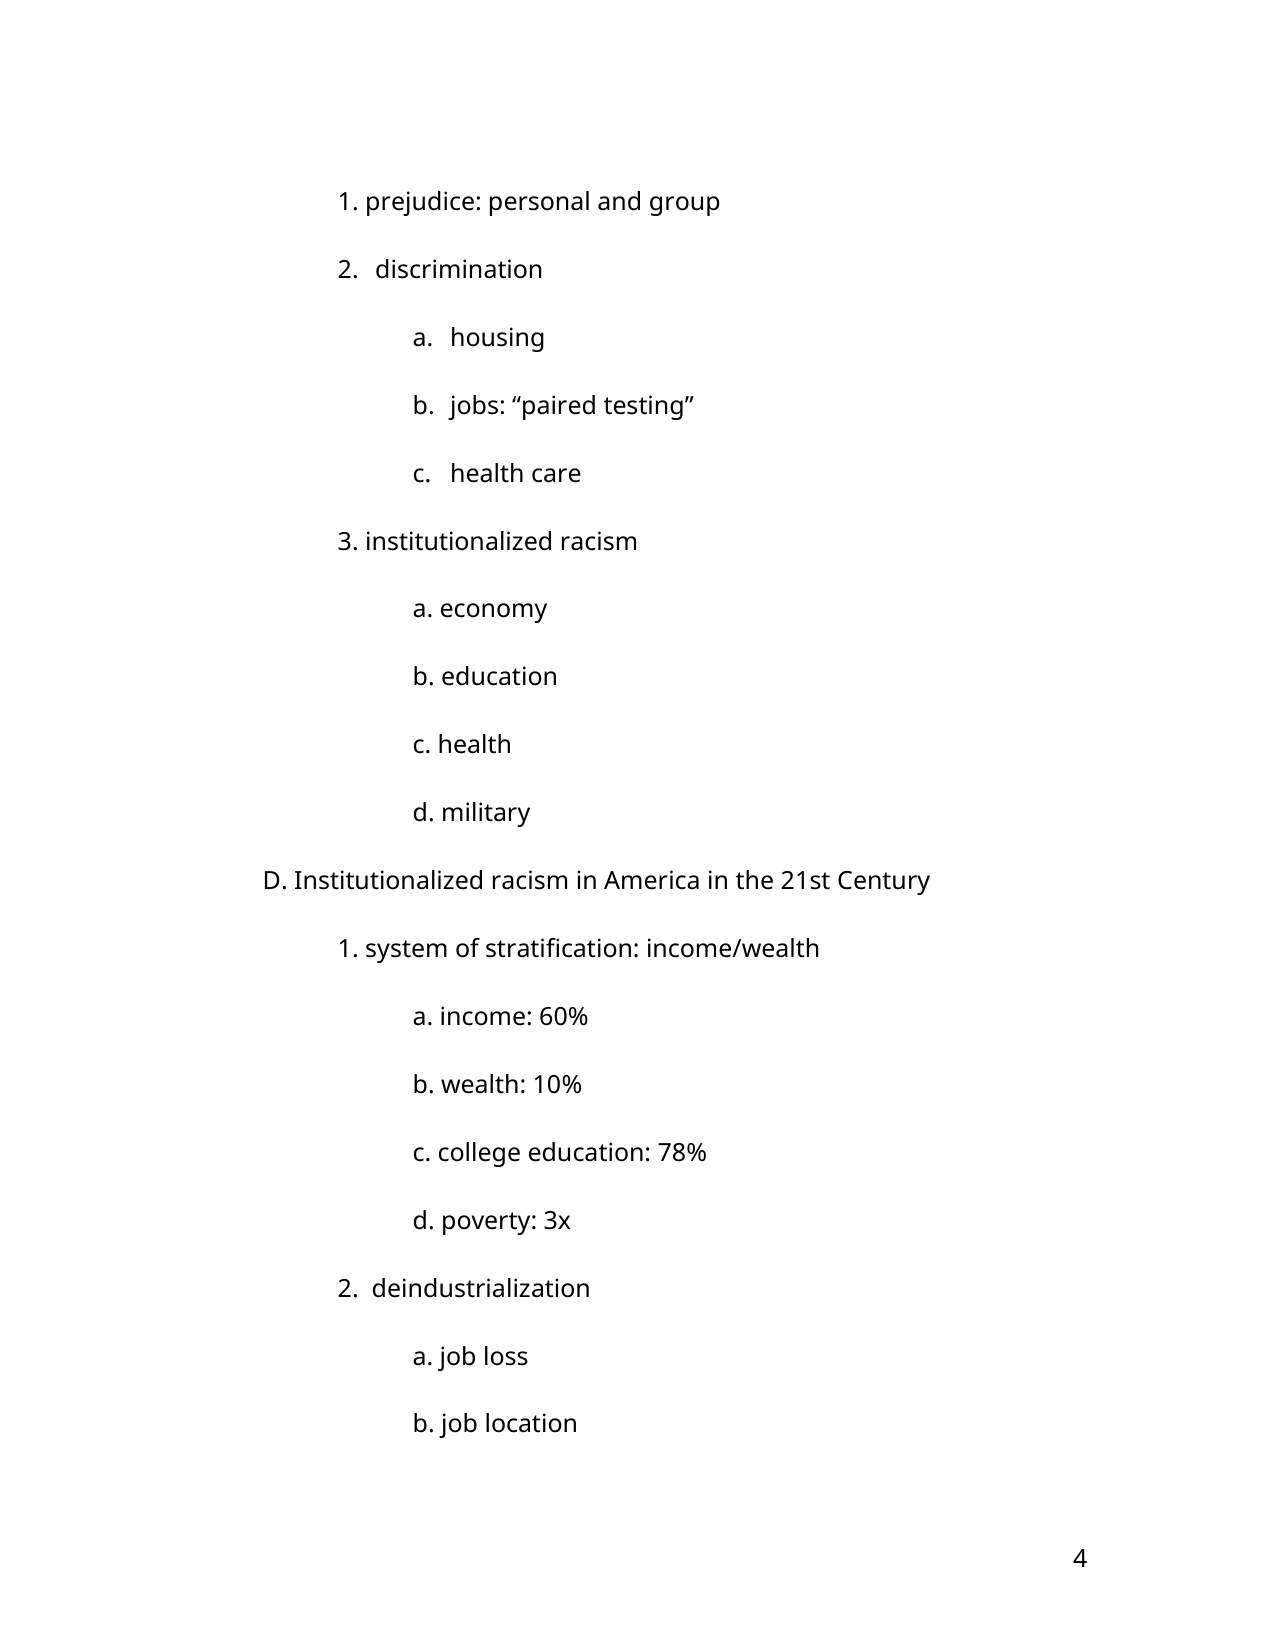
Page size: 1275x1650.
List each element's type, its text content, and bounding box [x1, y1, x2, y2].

text d. poverty: 3x [187, 1203, 1087, 1237]
list discrimination [337, 252, 1087, 286]
text 2. deindustrialization [187, 1271, 1087, 1304]
text b. job location [187, 1406, 1087, 1440]
text c. college education: 78% [187, 1135, 1087, 1169]
text 1. system of stratification: income/wealth [187, 931, 1087, 965]
list housing [412, 320, 1087, 354]
text d. military [187, 795, 1087, 829]
text b. wealth: 10% [187, 1067, 1087, 1101]
text 1. prejudice: personal and group [187, 184, 1087, 218]
text 3. institutionalized racism [187, 523, 1087, 557]
list health care [412, 456, 1087, 489]
list jobs: “paired testing” [412, 388, 1087, 422]
text a. job loss [187, 1338, 1087, 1372]
text c. health [187, 727, 1087, 761]
text a. economy [187, 591, 1087, 625]
text D. Institutionalized racism in America in the 21st Century [187, 863, 1087, 897]
text a. income: 60% [187, 999, 1087, 1033]
text b. education [187, 659, 1087, 693]
